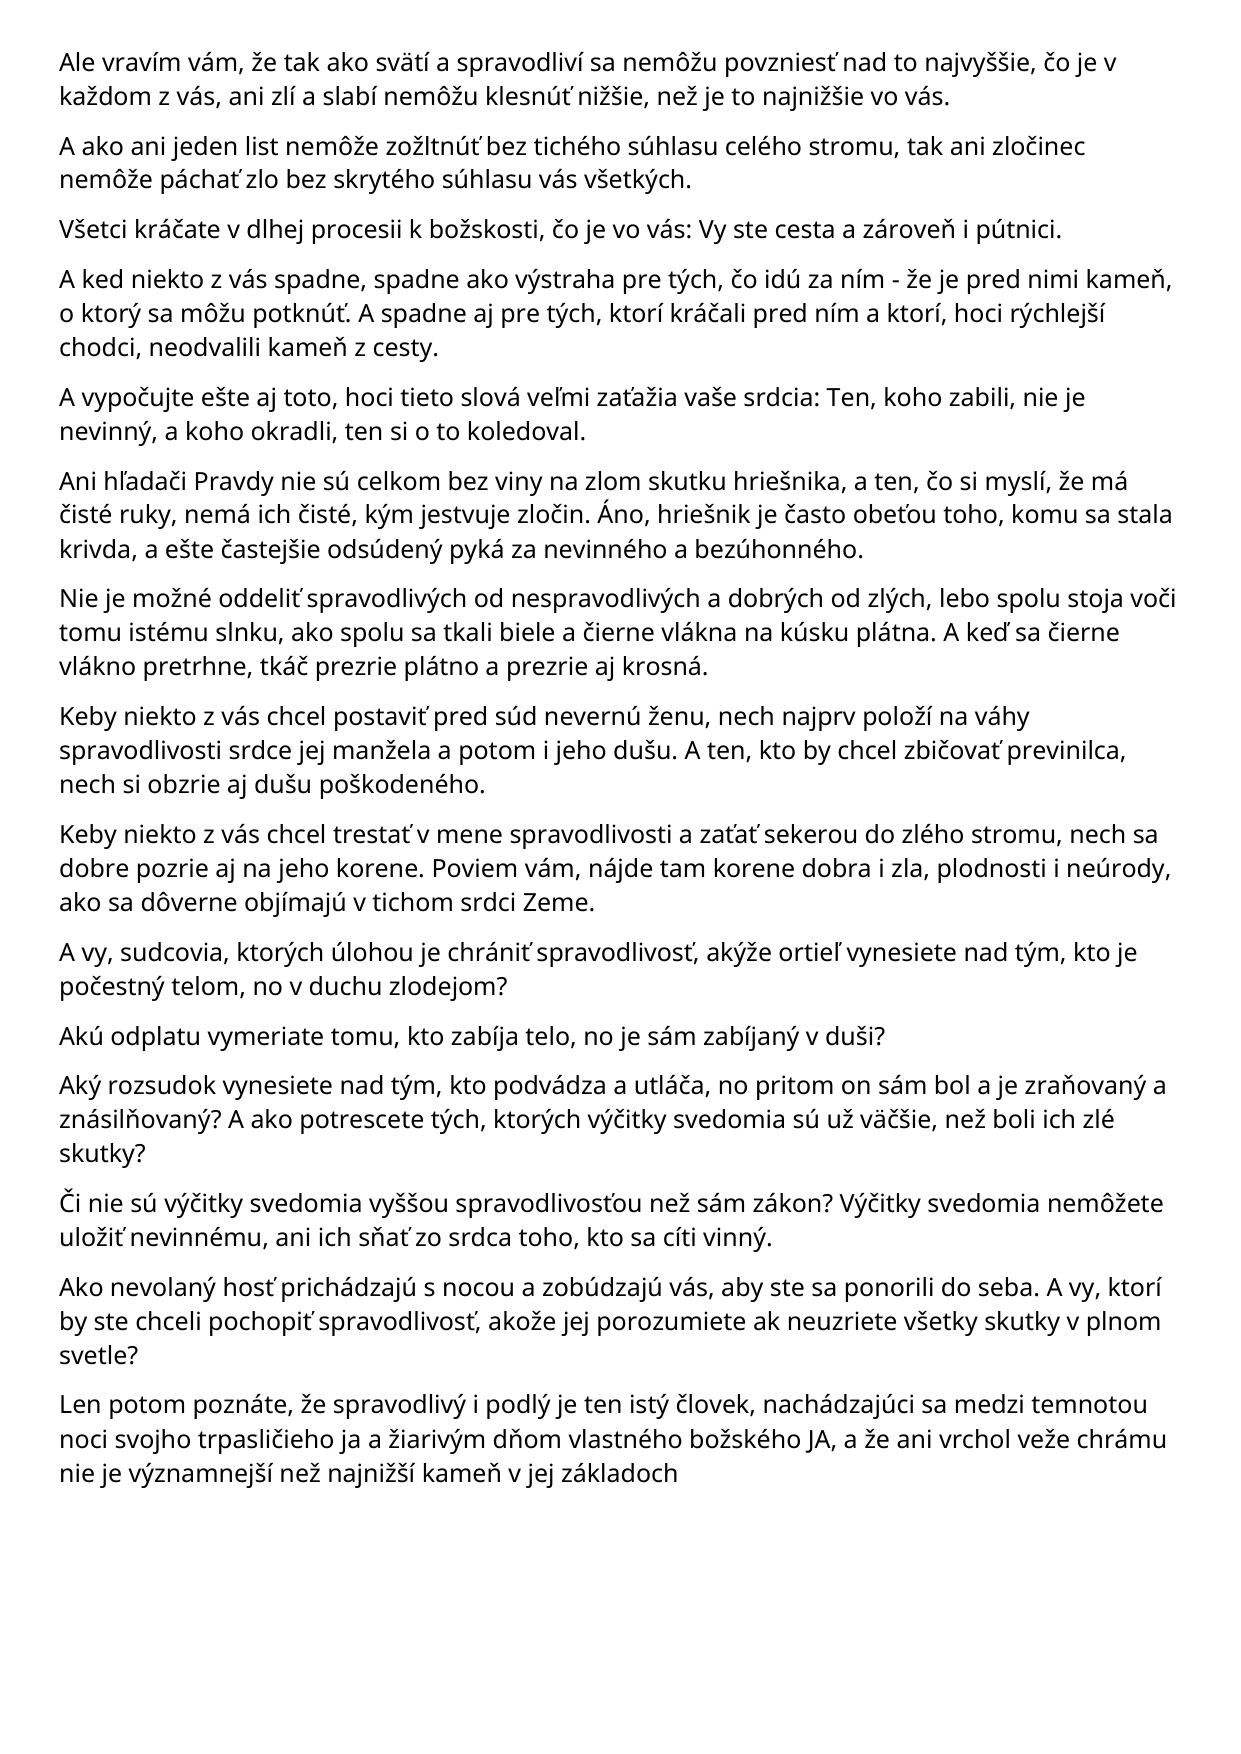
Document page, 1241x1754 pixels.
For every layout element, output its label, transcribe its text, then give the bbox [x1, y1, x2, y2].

text Len potom poznáte, že spravodlivý i podlý je ten istý človek, nachádzajúci sa medzi temnotou noci svojho trpasličieho ja a žiarivým dňom vlastného božského JA, a že ani vrchol veže chrámu nie je významnejší než najnižší kameň v jej základoch [59, 1387, 1181, 1489]
text A vypočujte ešte aj toto, hoci tieto slová veľmi zaťažia vaše srdcia: Ten, koho zabili, nie je nevinný, a koho okradli, ten si o to koledoval. [59, 379, 1181, 447]
text Aký rozsudok vynesiete nad tým, kto podvádza a utláča, no pritom on sám bol a je zraňovaný a znásilňovaný? A ako potrescete tých, ktorých výčitky svedomia sú už väčšie, než boli ich zlé skutky? [59, 1068, 1181, 1170]
text A ako ani jeden list nemôže zožltnúť bez tichého súhlasu celého stromu, tak ani zločinec nemôže páchať zlo bez skrytého súhlasu vás všetkých. [59, 128, 1181, 196]
text Všetci kráčate v dlhej procesii k božskosti, čo je vo vás: Vy ste cesta a zároveň i pútnici. [59, 212, 1181, 246]
text Akú odplatu vymeriate tomu, kto zabíja telo, no je sám zabíjaný v duši? [59, 1018, 1181, 1052]
text Keby niekto z vás chcel trestať v mene spravodlivosti a zaťať sekerou do zlého stromu, nech sa dobre pozrie aj na jeho korene. Poviem vám, nájde tam korene dobra i zla, plodnosti i neúrody, ako sa dôverne objímajú v tichom srdci Zeme. [59, 817, 1181, 919]
text A vy, sudcovia, ktorých úlohou je chrániť spravodlivosť, akýže ortieľ vynesiete nad tým, kto je počestný telom, no v duchu zlodejom? [59, 934, 1181, 1002]
text Keby niekto z vás chcel postaviť pred súd nevernú ženu, nech najprv položí na váhy spravodlivosti srdce jej manžela a potom i jeho dušu. A ten, kto by chcel zbičovať previnilca, nech si obzrie aj dušu poškodeného. [59, 699, 1181, 801]
text Či nie sú výčitky svedomia vyššou spravodlivosťou než sám zákon? Výčitky svedomia nemôžete uložiť nevinnému, ani ich sňať zo srdca toho, kto sa cíti vinný. [59, 1186, 1181, 1254]
text Ani hľadači Pravdy nie sú celkom bez viny na zlom skutku hriešnika, a ten, čo si myslí, že má čisté ruky, nemá ich čisté, kým jestvuje zločin. Áno, hriešnik je často obeťou toho, komu sa stala krivda, a ešte častejšie odsúdený pyká za nevinného a bezúhonného. [59, 463, 1181, 565]
text Ako nevolaný hosť prichádzajú s nocou a zobúdzajú vás, aby ste sa ponorili do seba. A vy, ktorí by ste chceli pochopiť spravodlivosť, akože jej porozumiete ak neuzriete všetky skutky v plnom svetle? [59, 1269, 1181, 1372]
text Ale vravím vám, že tak ako svätí a spravodliví sa nemôžu povzniesť nad to najvyššie, čo je v každom z vás, ani zlí a slabí nemôžu klesnúť nižšie, než je to najnižšie vo vás. [59, 44, 1181, 112]
text A ked niekto z vás spadne, spadne ako výstraha pre tých, čo idú za ním - že je pred nimi kameň, o ktorý sa môžu potknúť. A spadne aj pre tých, ktorí kráčali pred ním a ktorí, hoci rýchlejší chodci, neodvalili kameň z cesty. [59, 262, 1181, 364]
text Nie je možné oddeliť spravodlivých od nespravodlivých a dobrých od zlých, lebo spolu stoja voči tomu istému slnku, ako spolu sa tkali biele a čierne vlákna na kúsku plátna. A keď sa čierne vlákno pretrhne, tkáč prezrie plátno a prezrie aj krosná. [59, 581, 1181, 683]
